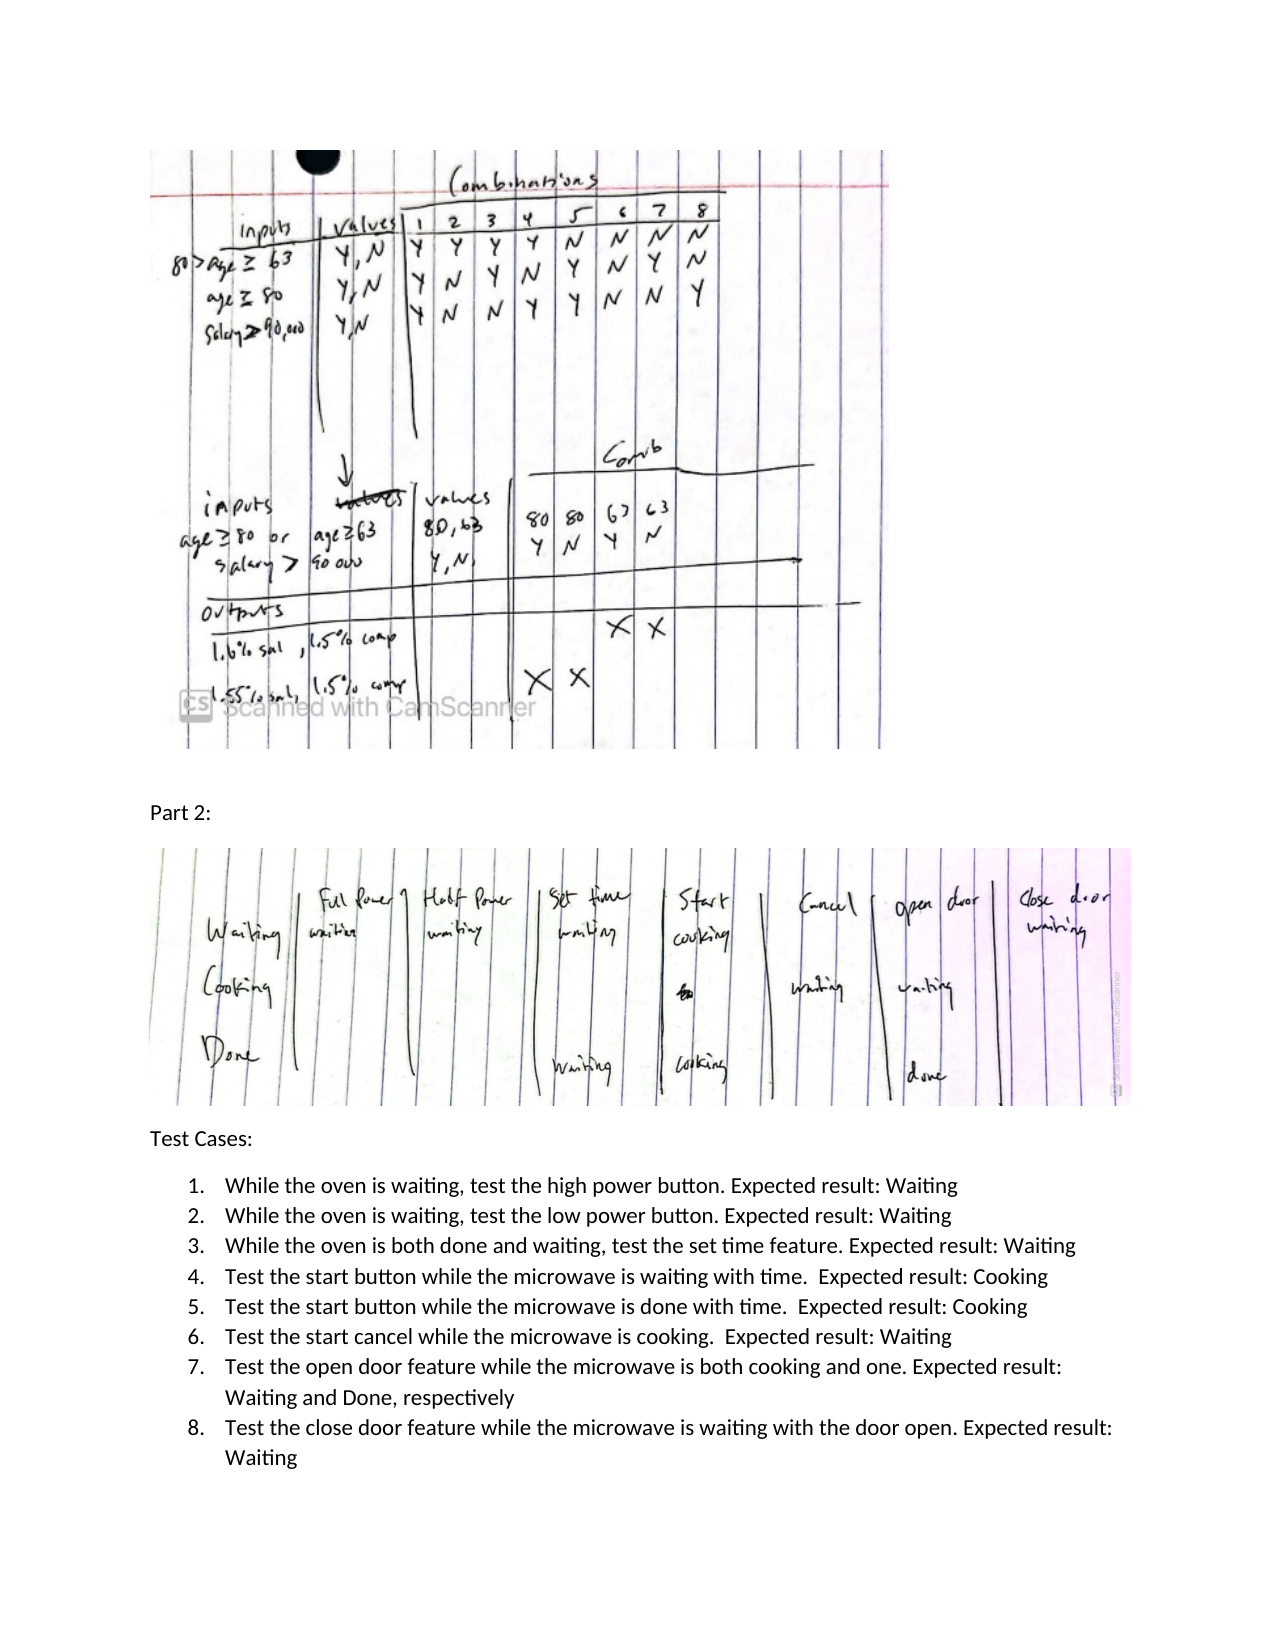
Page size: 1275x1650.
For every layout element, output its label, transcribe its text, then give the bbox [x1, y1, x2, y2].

list Test the open door feature while the microwave is both cooking and one. Expected result: Waiting and Done, respectively [187, 1352, 1125, 1411]
list While the oven is waiting, test the low power button. Expected result: Waiting [187, 1201, 1125, 1229]
list While the oven is both done and waiting, test the set time feature. Expected result: Waiting [187, 1232, 1125, 1260]
list Test the start button while the microwave is done with time. Expected result: Cooking [187, 1292, 1125, 1320]
text Part 2: [150, 798, 1125, 826]
list While the oven is waiting, test the high power button. Expected result: Waiting [187, 1171, 1125, 1199]
list Test the close door feature while the microwave is waiting with the door open. Expected result: Waiting [187, 1413, 1125, 1471]
picture [150, 848, 1130, 1106]
text Test Cases: [150, 1124, 1125, 1152]
list Test the start button while the microwave is waiting with time. Expected result: Cooking [187, 1262, 1125, 1290]
picture [150, 150, 889, 749]
list Test the start cancel while the microwave is cooking. Expected result: Waiting [187, 1322, 1125, 1350]
